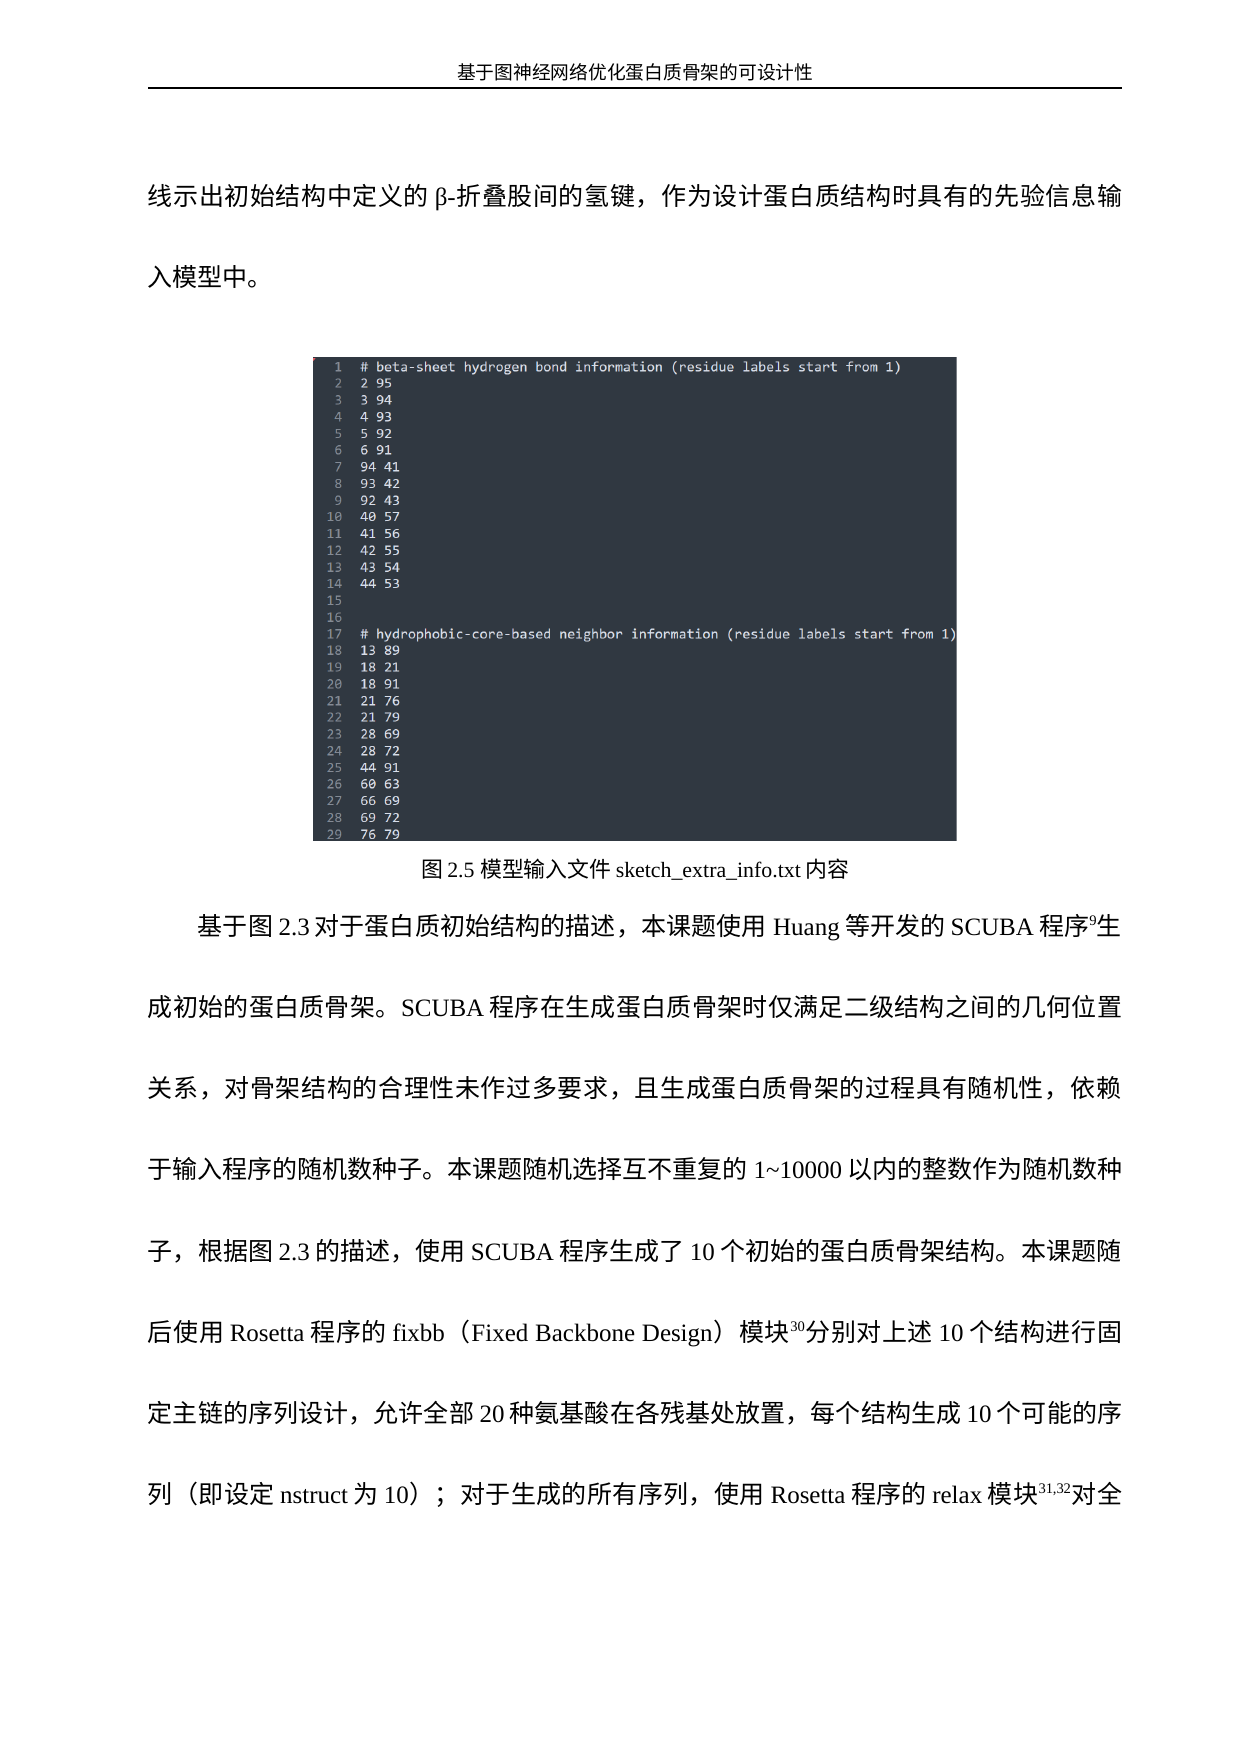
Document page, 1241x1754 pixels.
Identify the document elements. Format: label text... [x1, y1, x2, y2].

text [148, 162, 1122, 308]
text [148, 892, 1122, 1525]
text 图2.5 模型输入文件sketch_extra_info.txt内容 [148, 851, 1122, 884]
picture [313, 357, 957, 841]
